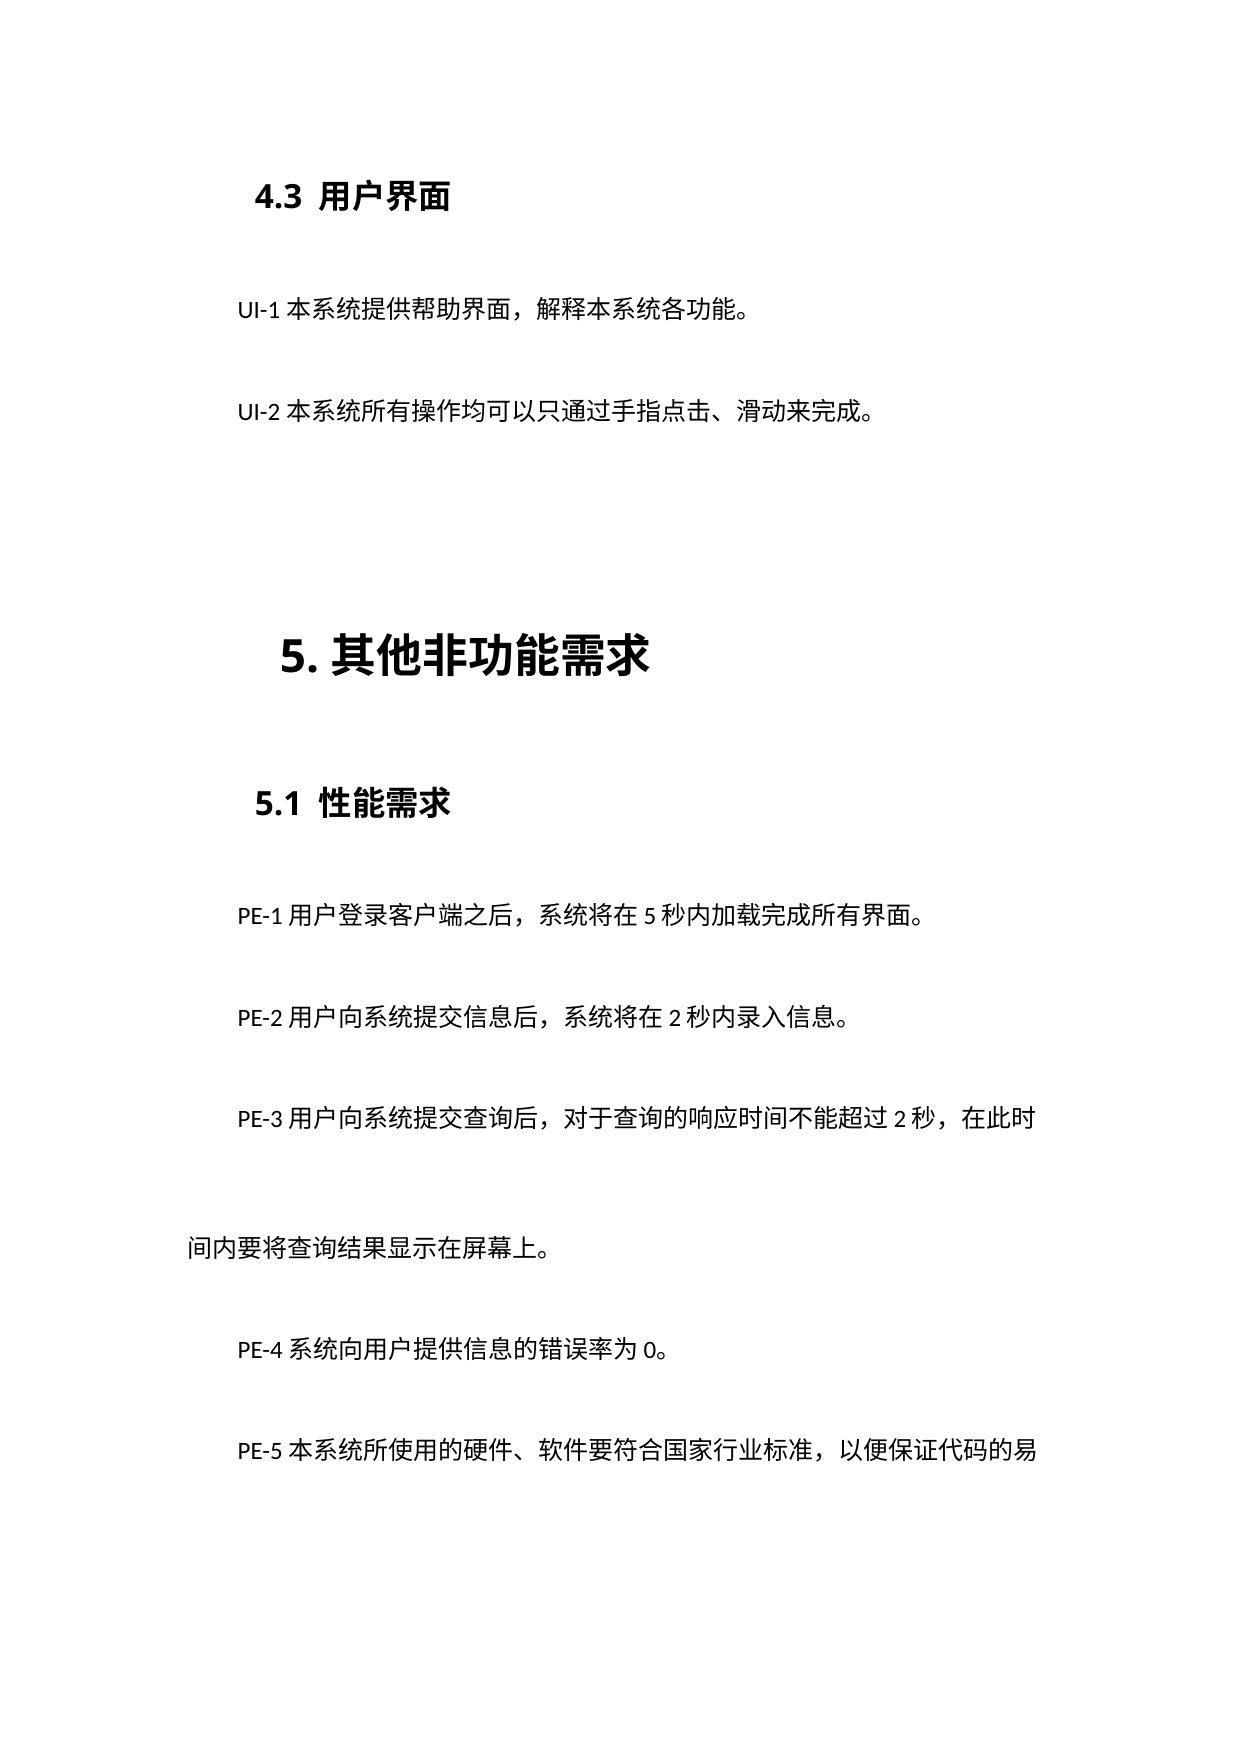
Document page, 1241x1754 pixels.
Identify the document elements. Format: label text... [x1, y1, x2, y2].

list PE-3 用户向系统提交查询后，对于查询的响应时间不能超过2秒，在此时间内要将查询结果显示在屏幕上。 [187, 1084, 1053, 1279]
subtitle UI-1 本系统提供帮助界面，解释本系统各功能。 [187, 275, 1053, 340]
list PE-1 用户登录客户端之后，系统将在5秒内加载完成所有界面。 [187, 881, 1053, 946]
list PE-2 用户向系统提交信息后，系统将在2秒内录入信息。 [187, 983, 1053, 1048]
subtitle 5. 其他非功能需求 [187, 604, 1053, 701]
subtitle 性能需求 [187, 768, 1053, 833]
subtitle 用户界面 [187, 162, 1053, 227]
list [187, 1416, 1053, 1481]
text UI-2 本系统所有操作均可以只通过手指点击、滑动来完成。 [187, 377, 1053, 442]
list PE-4 系统向用户提供信息的错误率为0。 [187, 1315, 1053, 1380]
